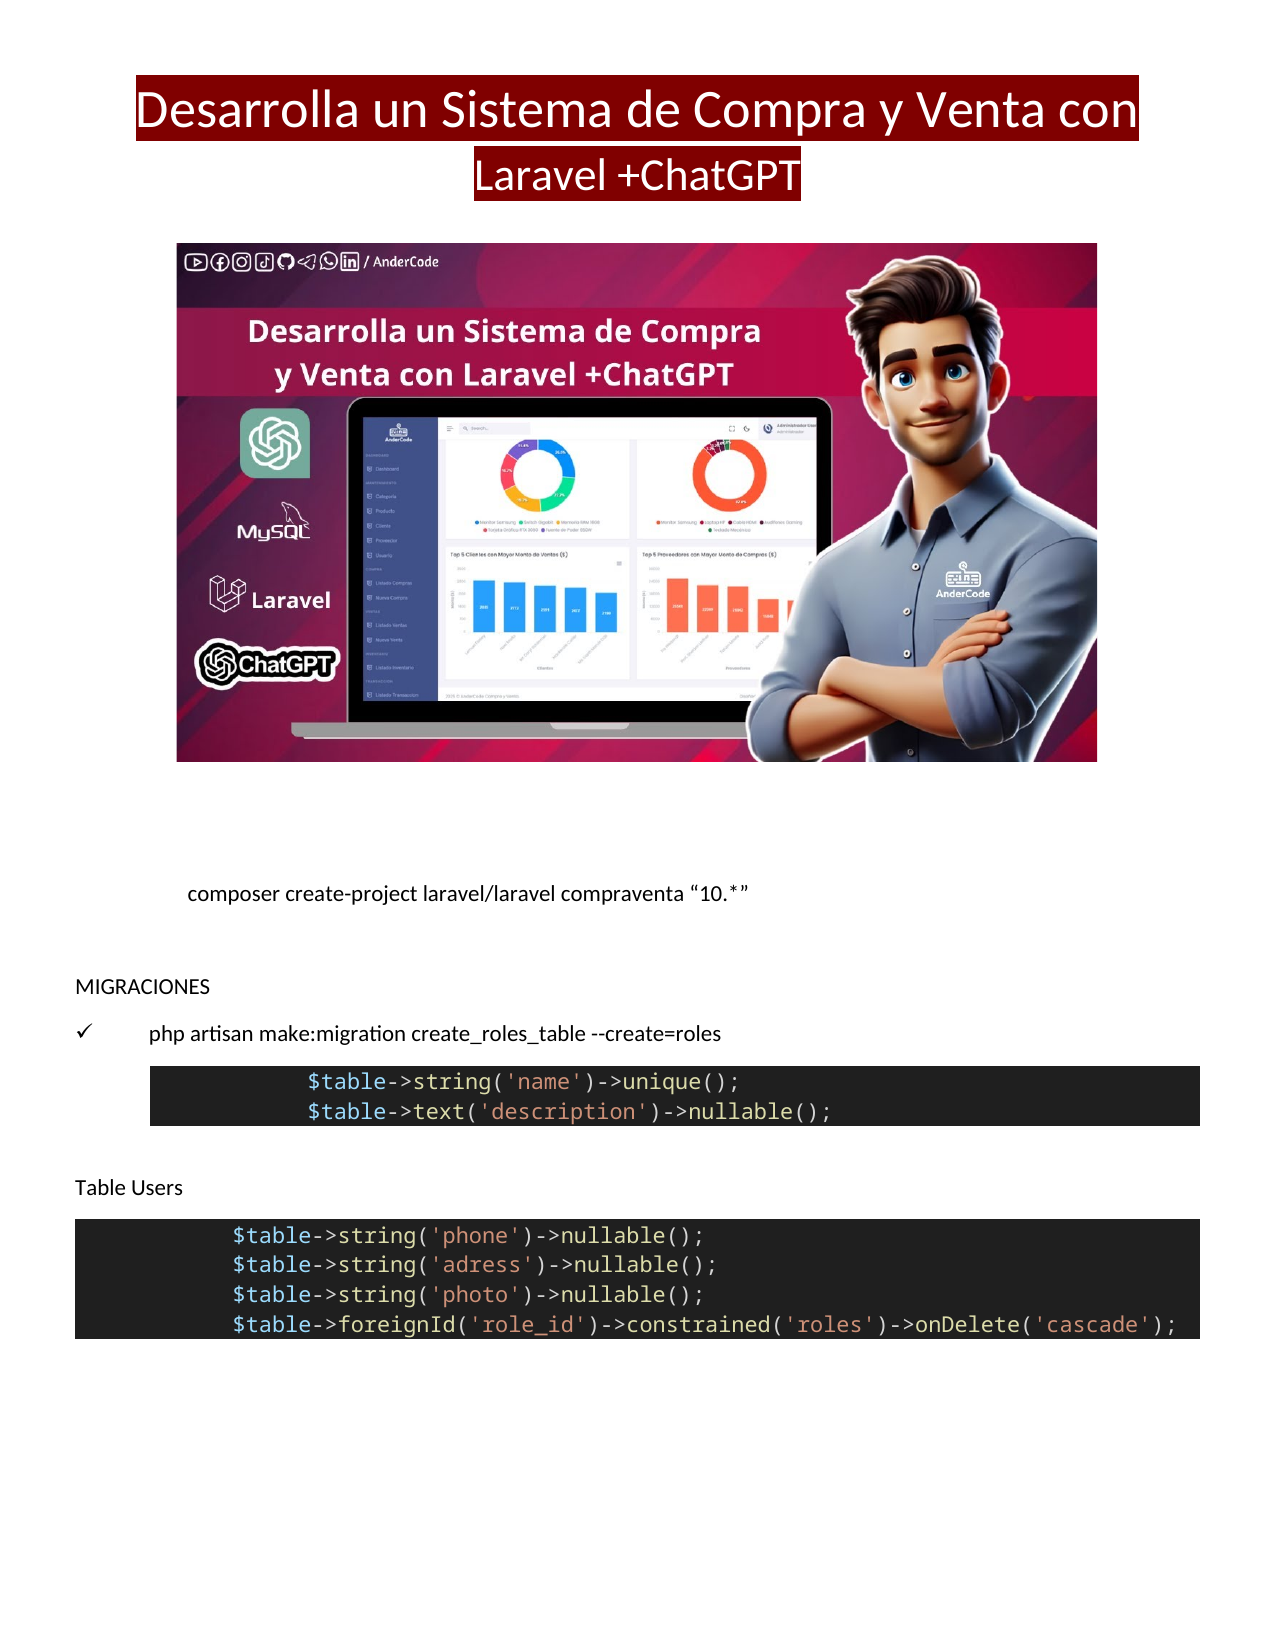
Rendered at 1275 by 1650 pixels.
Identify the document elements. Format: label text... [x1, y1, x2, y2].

text Desarrolla un Sistema de Compra y Venta con Laravel +ChatGPT [75, 75, 1200, 201]
text $table->string('name')->unique(); [150, 1066, 1200, 1096]
text composer create-project laravel/laravel compraventa “10.*” [187, 879, 1200, 907]
text $table->text('description')->nullable(); [150, 1096, 1200, 1126]
picture [176, 243, 1098, 762]
text $table->string('adress')->nullable(); [75, 1249, 1200, 1279]
text $table->string('photo')->nullable(); [75, 1279, 1200, 1309]
text $table->string('phone')->nullable(); [75, 1219, 1200, 1249]
text MIGRACIONES [75, 972, 1200, 1001]
list php artisan make:migration create_roles_table --create=roles [75, 1019, 1200, 1047]
text Table Users [75, 1173, 1200, 1201]
text $table->foreignId('role_id')->constrained('roles')->onDelete('cascade'); [75, 1309, 1200, 1339]
